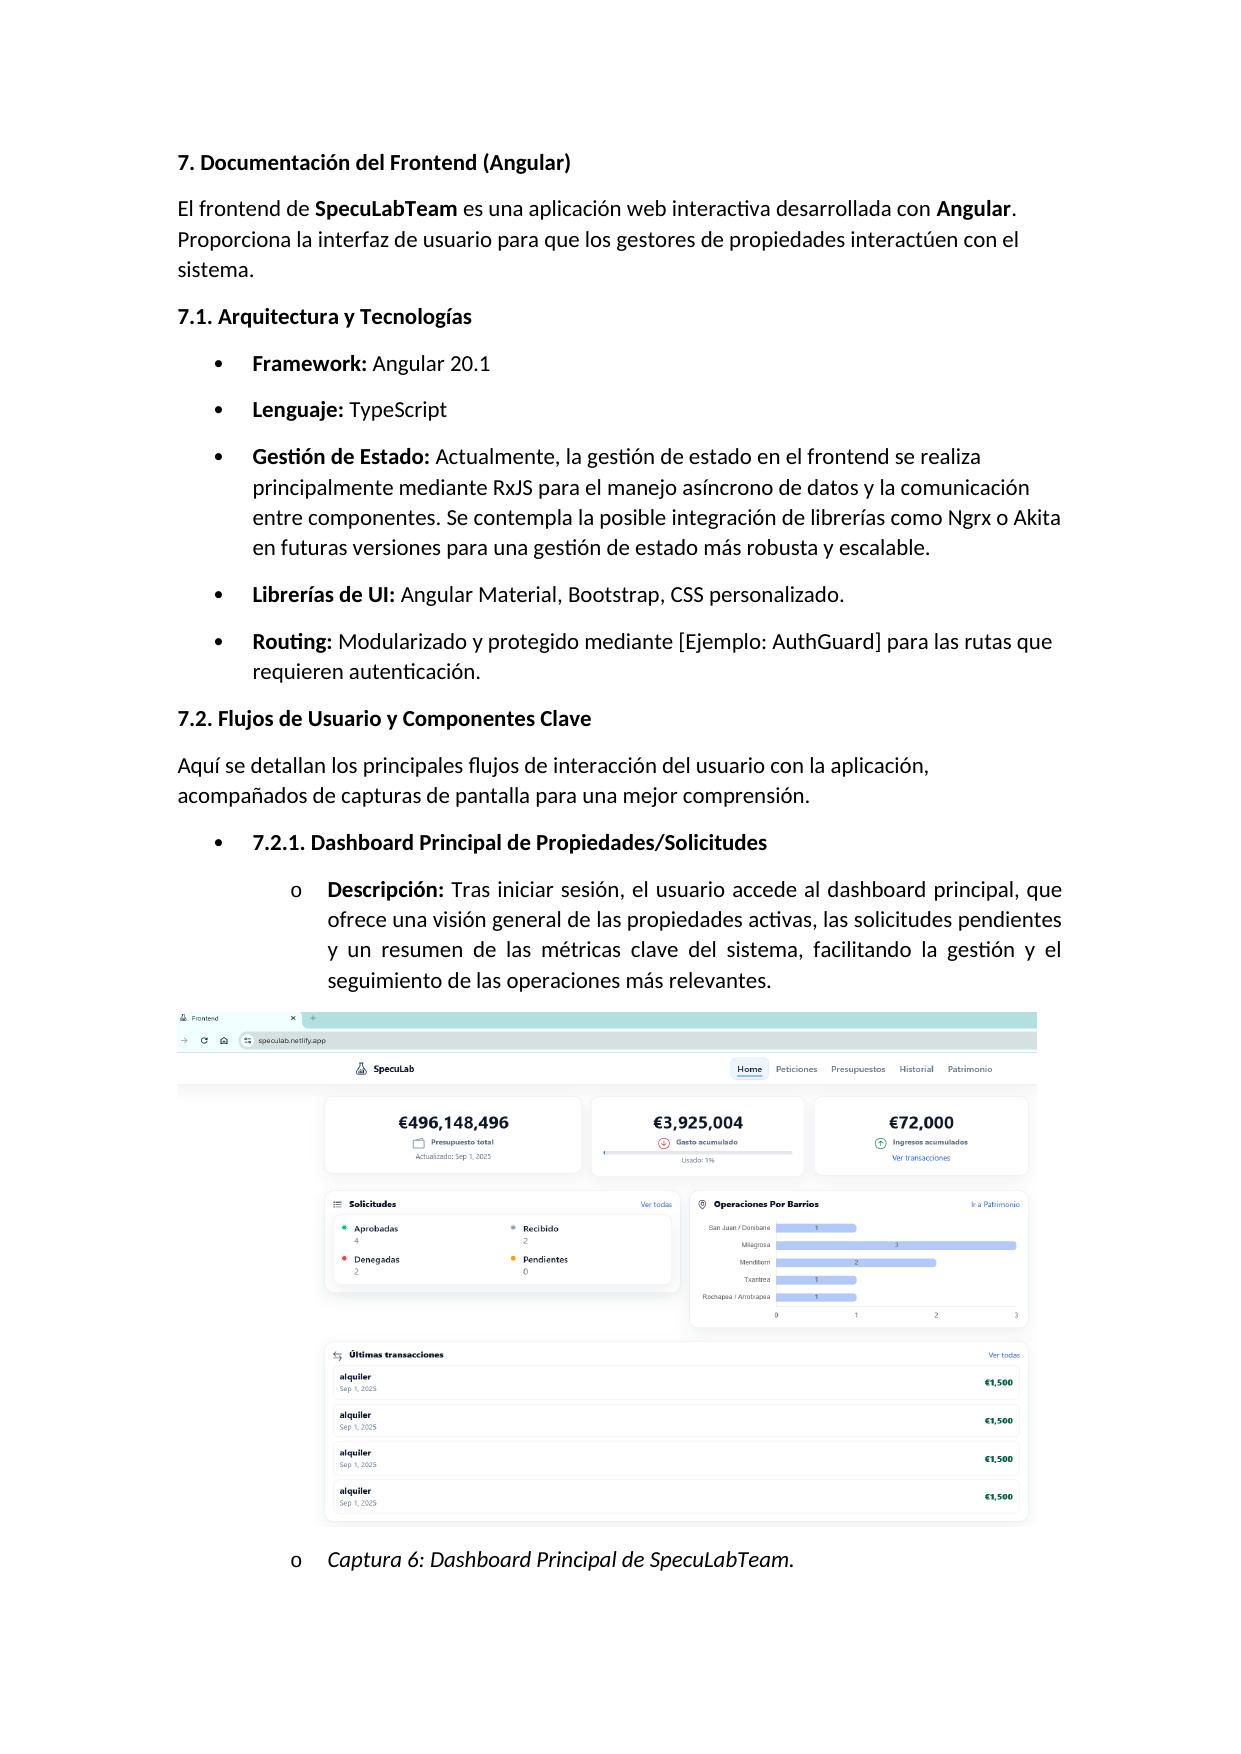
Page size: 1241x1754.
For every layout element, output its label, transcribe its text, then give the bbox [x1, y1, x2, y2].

list Lenguaje: TypeScript [215, 396, 1063, 423]
text El frontend de SpecuLabTeam es una aplicación web interactiva desarrollada con Angular. Proporciona la interfaz de usuario para que los gestores de propiedades interactúen con el sistema. [177, 194, 1063, 283]
list Captura 6: Dashboard Principal de SpecuLabTeam. [290, 1546, 1063, 1574]
list Gestión de Estado: Actualmente, la gestión de estado en el frontend se realiza principalmente mediante RxJS para el manejo asíncrono de datos y la comunicación entre componentes. Se contempla la posible integración de librerías como Ngrx o Akita en futuras versiones para una gestión de estado más robusta y escalable. [215, 442, 1063, 561]
picture [177, 1012, 1037, 1527]
list Framework: Angular 20.1 [215, 349, 1063, 377]
text 7. Documentación del Frontend (Angular) [177, 148, 1063, 176]
list Librerías de UI: Angular Material, Bootstrap, CSS personalizado. [215, 580, 1063, 608]
list Descripción: Tras iniciar sesión, el usuario accede al dashboard principal, que ofrece una visión general de las propiedades activas, las solicitudes pendientes y un resumen de las métricas clave del sistema, facilitando la gestión y el seguimiento de las operaciones más relevantes. [290, 875, 1063, 994]
list Routing: Modularizado y protegido mediante [Ejemplo: AuthGuard] para las rutas que requieren autenticación. [215, 627, 1063, 685]
text 7.1. Arquitectura y Tecnologías [177, 302, 1063, 330]
list 7.2.1. Dashboard Principal de Propiedades/Solicitudes [215, 828, 1063, 856]
text Aquí se detallan los principales flujos de interacción del usuario con la aplicación, acompañados de capturas de pantalla para una mejor comprensión. [177, 751, 1063, 809]
text 7.2. Flujos de Usuario y Componentes Clave [177, 704, 1063, 732]
